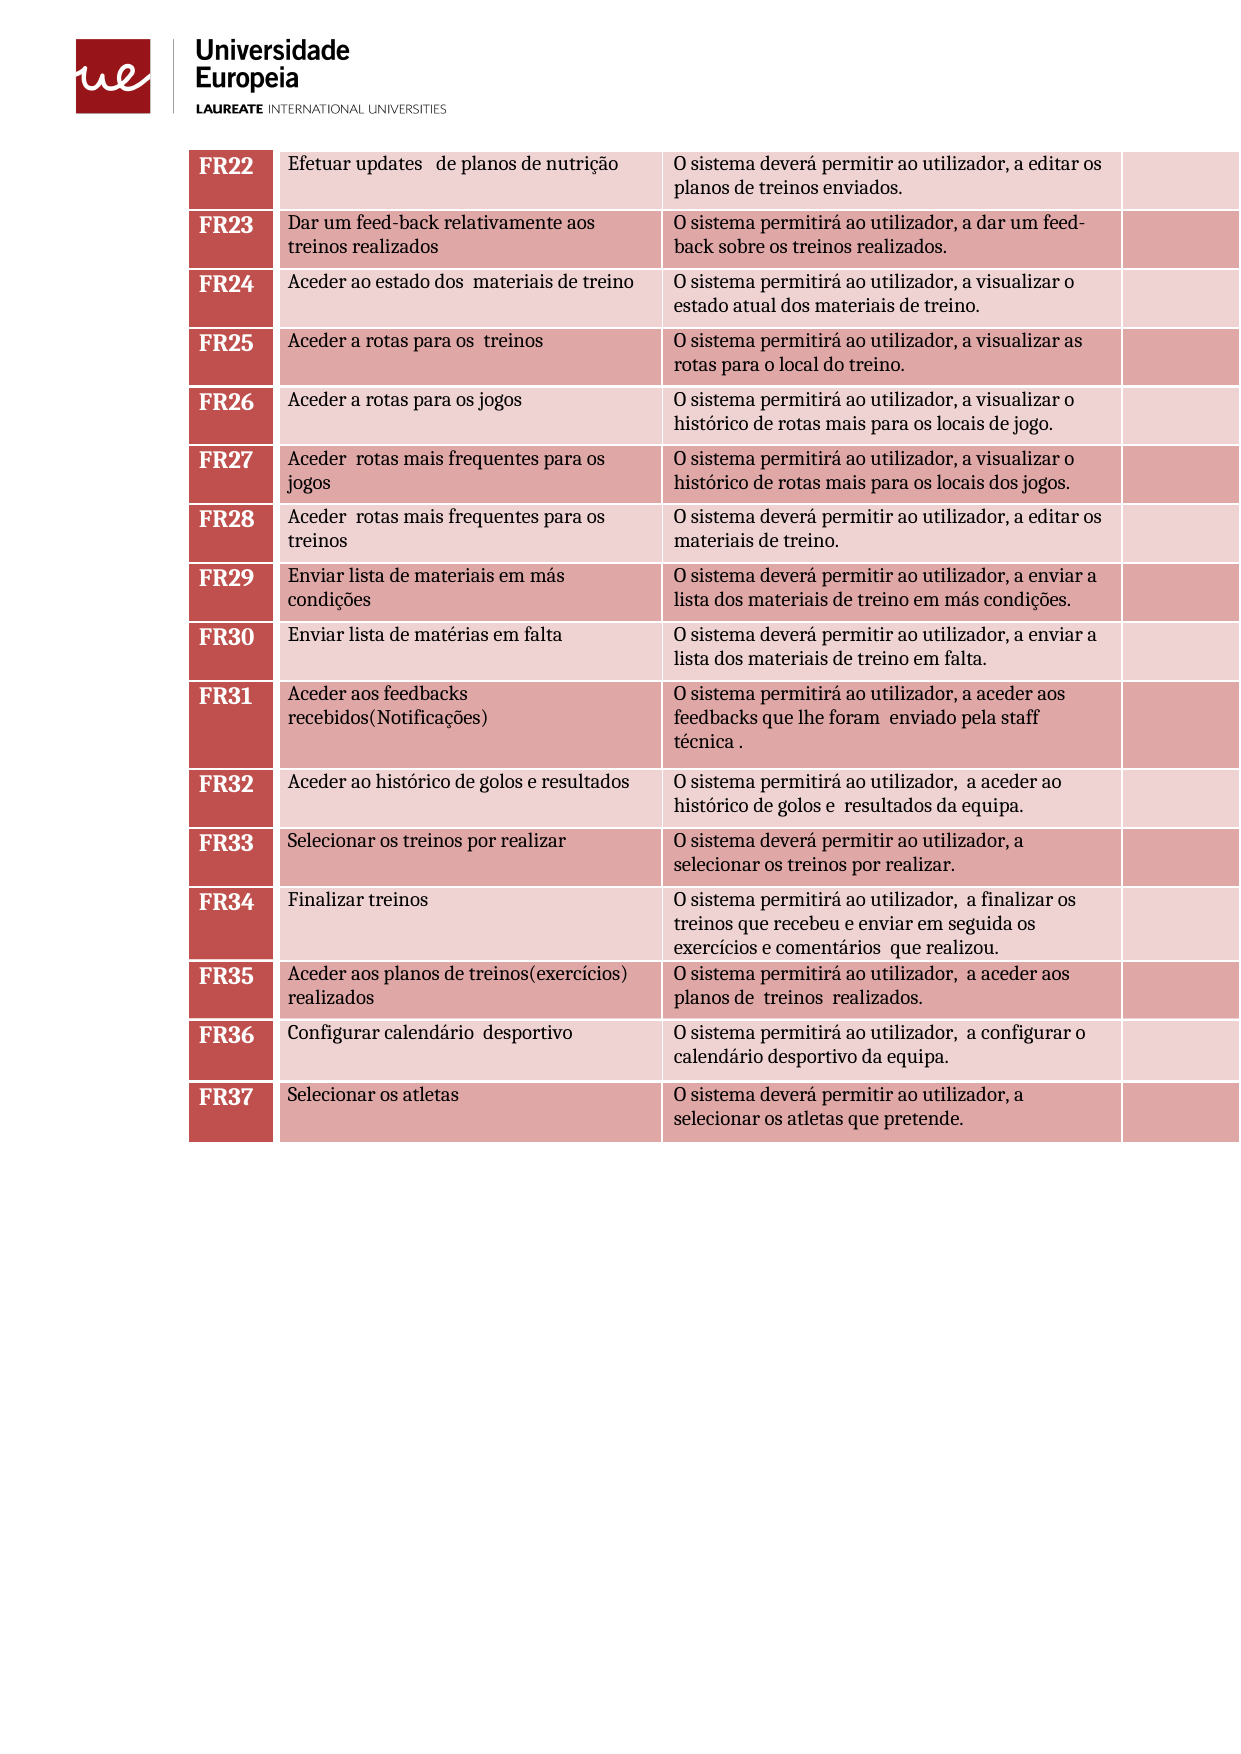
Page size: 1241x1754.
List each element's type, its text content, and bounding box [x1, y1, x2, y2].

table_cell M [1123, 211, 1239, 268]
table_cell B [1123, 329, 1239, 385]
table_cell Enviar lista de matérias em falta [280, 623, 662, 680]
table_cell Aceder rotas mais frequentes para os jogos [280, 446, 661, 503]
table_cell B [1123, 270, 1239, 327]
table_cell M [1123, 1021, 1239, 1080]
table_cell O sistema permitirá ao utilizador, a finalizar os treinos que recebeu e enviar em seguida os exercícios e comentários que realizou. [663, 888, 1121, 959]
table_cell M [1123, 446, 1239, 503]
table_cell O sistema deverá permitir ao utilizador, a selecionar os atletas que pretende. [663, 1083, 1121, 1142]
table_cell Selecionar os treinos por realizar [280, 829, 661, 886]
table_cell Aceder aos feedbacks recebidos(Notificações) [280, 682, 661, 768]
table_cell O sistema permitirá ao utilizador, a visualizar as rotas para o local do treino. [663, 329, 1121, 385]
table_cell O sistema deverá permitir ao utilizador, a editar os materiais de treino. [663, 505, 1121, 562]
table_cell Aceder a rotas para os treinos [280, 329, 661, 385]
table_cell Efetuar updates de planos de nutrição [280, 152, 662, 209]
table_cell O sistema permitirá ao utilizador, a aceder aos feedbacks que lhe foram enviado pela staff técnica . [663, 682, 1121, 768]
table_cell O sistema permitirá ao utilizador, a aceder ao histórico de golos e resultados da equipa. [663, 770, 1121, 827]
table_cell M [1123, 770, 1239, 827]
table_cell A [1123, 829, 1239, 886]
table_cell O sistema permitirá ao utilizador, a visualizar o histórico de rotas mais para os locais dos jogos. [663, 446, 1121, 503]
table_cell A [1123, 1083, 1239, 1142]
table_cell Finalizar treinos [280, 888, 662, 959]
table_cell O sistema deverá permitir ao utilizador, a enviar a lista dos materiais de treino em más condições. [663, 564, 1121, 621]
table_cell FR28 [189, 505, 273, 562]
table_cell O sistema permitirá ao utilizador, a configurar o calendário desportivo da equipa. [663, 1021, 1121, 1080]
table_cell M [1123, 682, 1239, 768]
table_cell O sistema deverá permitir ao utilizador, a editar os planos de treinos enviados. [663, 152, 1121, 209]
table_cell Aceder aos planos de treinos(exercícios) realizados [280, 962, 661, 1018]
table_cell FR32 [189, 770, 273, 827]
table_cell Enviar lista de materiais em más condições [280, 564, 661, 621]
table_cell Aceder rotas mais frequentes para os treinos [280, 505, 662, 562]
table_cell O sistema deverá permitir ao utilizador, a selecionar os treinos por realizar. [663, 829, 1121, 886]
table_cell FR29 [189, 564, 273, 621]
table_cell FR34 [189, 888, 273, 959]
table_cell B [1123, 564, 1239, 621]
table_cell A [1123, 962, 1239, 1018]
table_cell FR36 [189, 1021, 273, 1080]
table_cell FR26 [189, 388, 273, 444]
table_cell FR27 [189, 446, 273, 503]
table_cell O sistema permitirá ao utilizador, a dar um feed-back sobre os treinos realizados. [663, 211, 1121, 268]
table_cell Aceder ao histórico de golos e resultados [280, 770, 662, 827]
table_cell B [1123, 505, 1239, 562]
table_cell FR24 [189, 270, 273, 327]
picture [56, 18, 465, 135]
table_cell O sistema permitirá ao utilizador, a aceder aos planos de treinos realizados. [663, 962, 1121, 1018]
table_cell FR25 [189, 329, 273, 385]
table_cell Aceder ao estado dos materiais de treino [280, 270, 662, 327]
table_cell Dar um feed-back relativamente aos treinos realizados [280, 211, 661, 268]
table_cell FR31 [189, 682, 273, 768]
table_cell O sistema deverá permitir ao utilizador, a enviar a lista dos materiais de treino em falta. [663, 623, 1121, 680]
table_cell M [1123, 388, 1239, 444]
table_cell B [1123, 152, 1239, 209]
table_cell Aceder a rotas para os jogos [280, 388, 662, 444]
table_cell B [1123, 623, 1239, 680]
table_cell O sistema permitirá ao utilizador, a visualizar o estado atual dos materiais de treino. [663, 270, 1121, 327]
table_cell FR23 [189, 211, 273, 268]
table_cell Selecionar os atletas [280, 1083, 661, 1142]
table_cell O sistema permitirá ao utilizador, a visualizar o histórico de rotas mais para os locais de jogo. [663, 388, 1121, 444]
table_cell A [1123, 888, 1239, 959]
table_cell FR35 [189, 962, 273, 1018]
table_cell Configurar calendário desportivo [280, 1021, 662, 1080]
table_cell FR37 [189, 1083, 273, 1142]
table_cell FR22 [189, 150, 273, 209]
table_cell FR30 [189, 623, 273, 680]
table_cell FR33 [189, 829, 273, 886]
